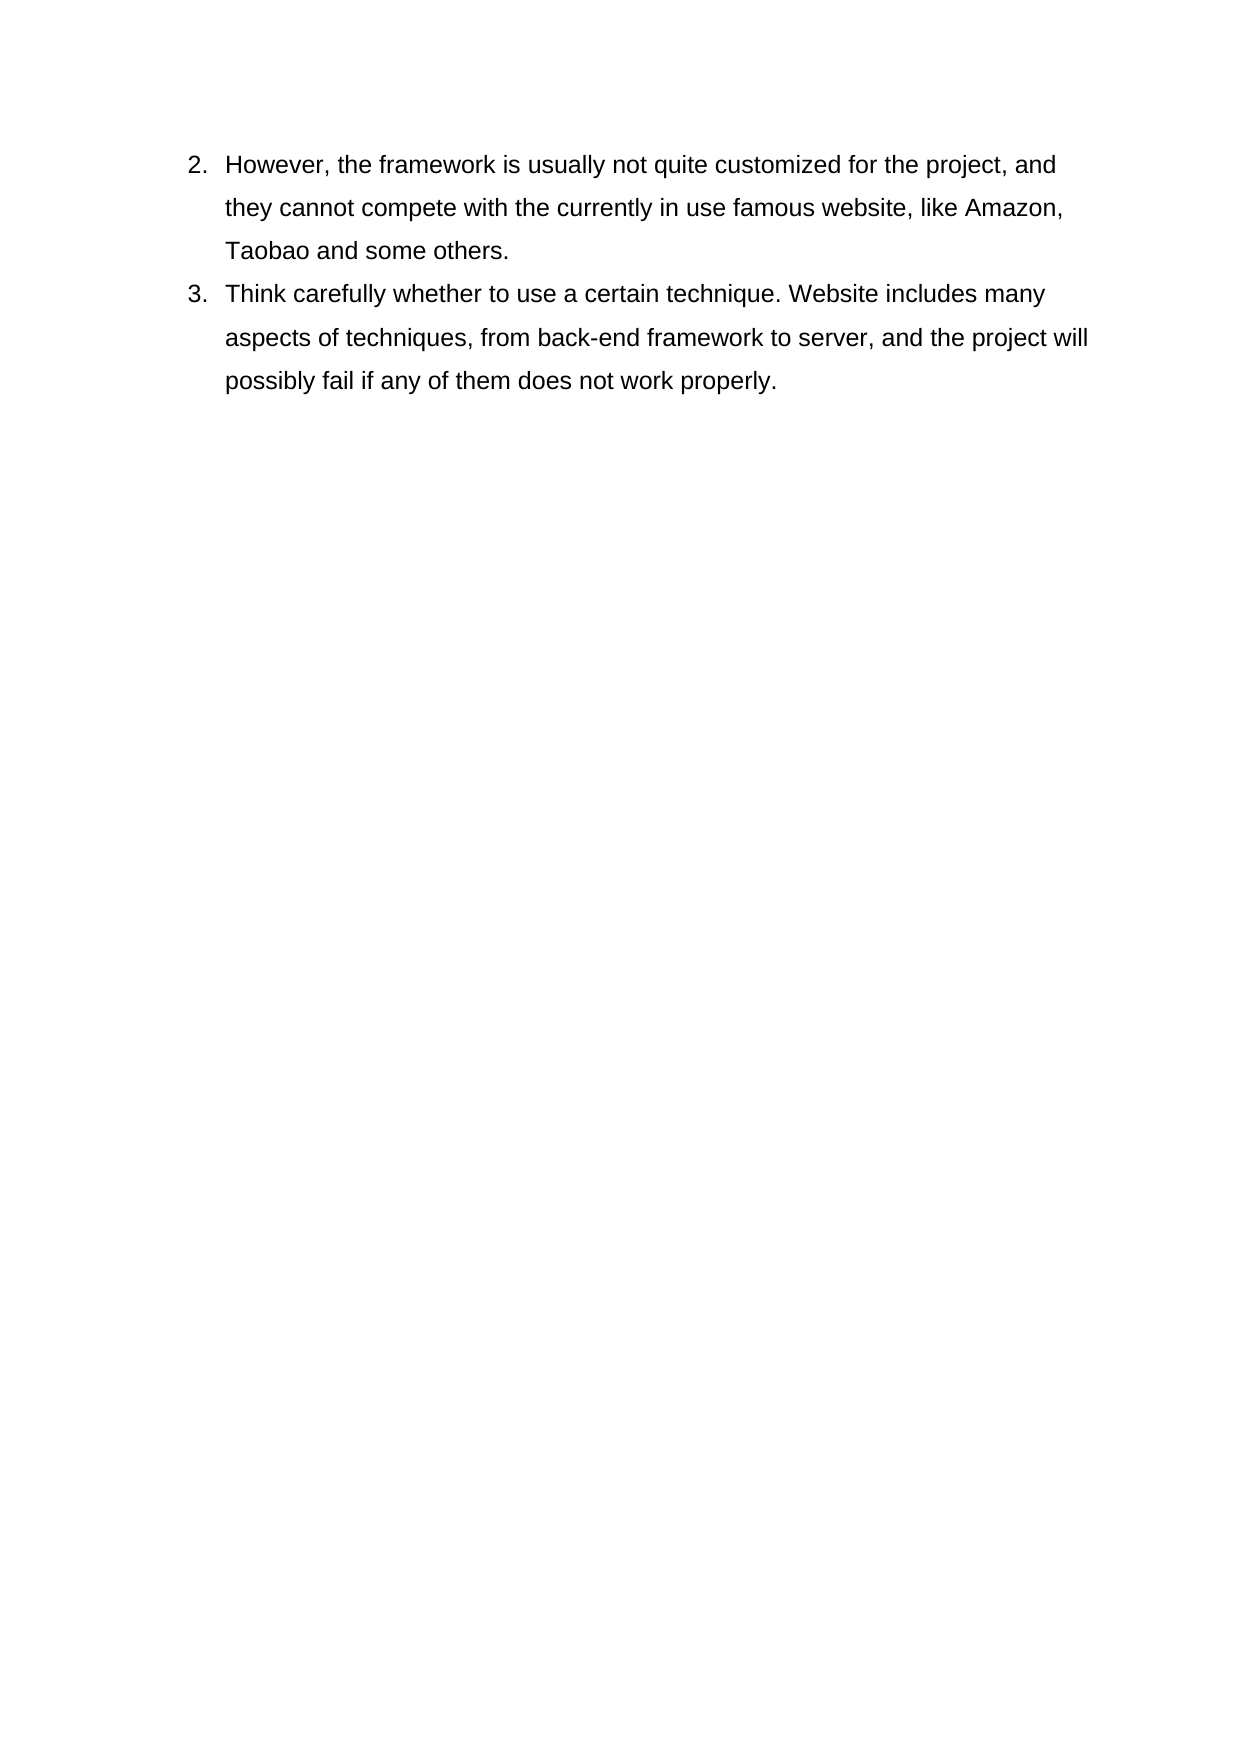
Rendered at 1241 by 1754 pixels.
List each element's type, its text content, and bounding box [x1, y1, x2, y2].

list Think carefully whether to use a certain technique. Website includes many aspects of techniques, from back-end framework to server, and the project will possibly fail if any of them does not work properly. [187, 279, 1090, 394]
list However, the framework is usually not quite customized for the project, and they cannot compete with the currently in use famous website, like Amazon, Taobao and some others. [187, 150, 1090, 265]
